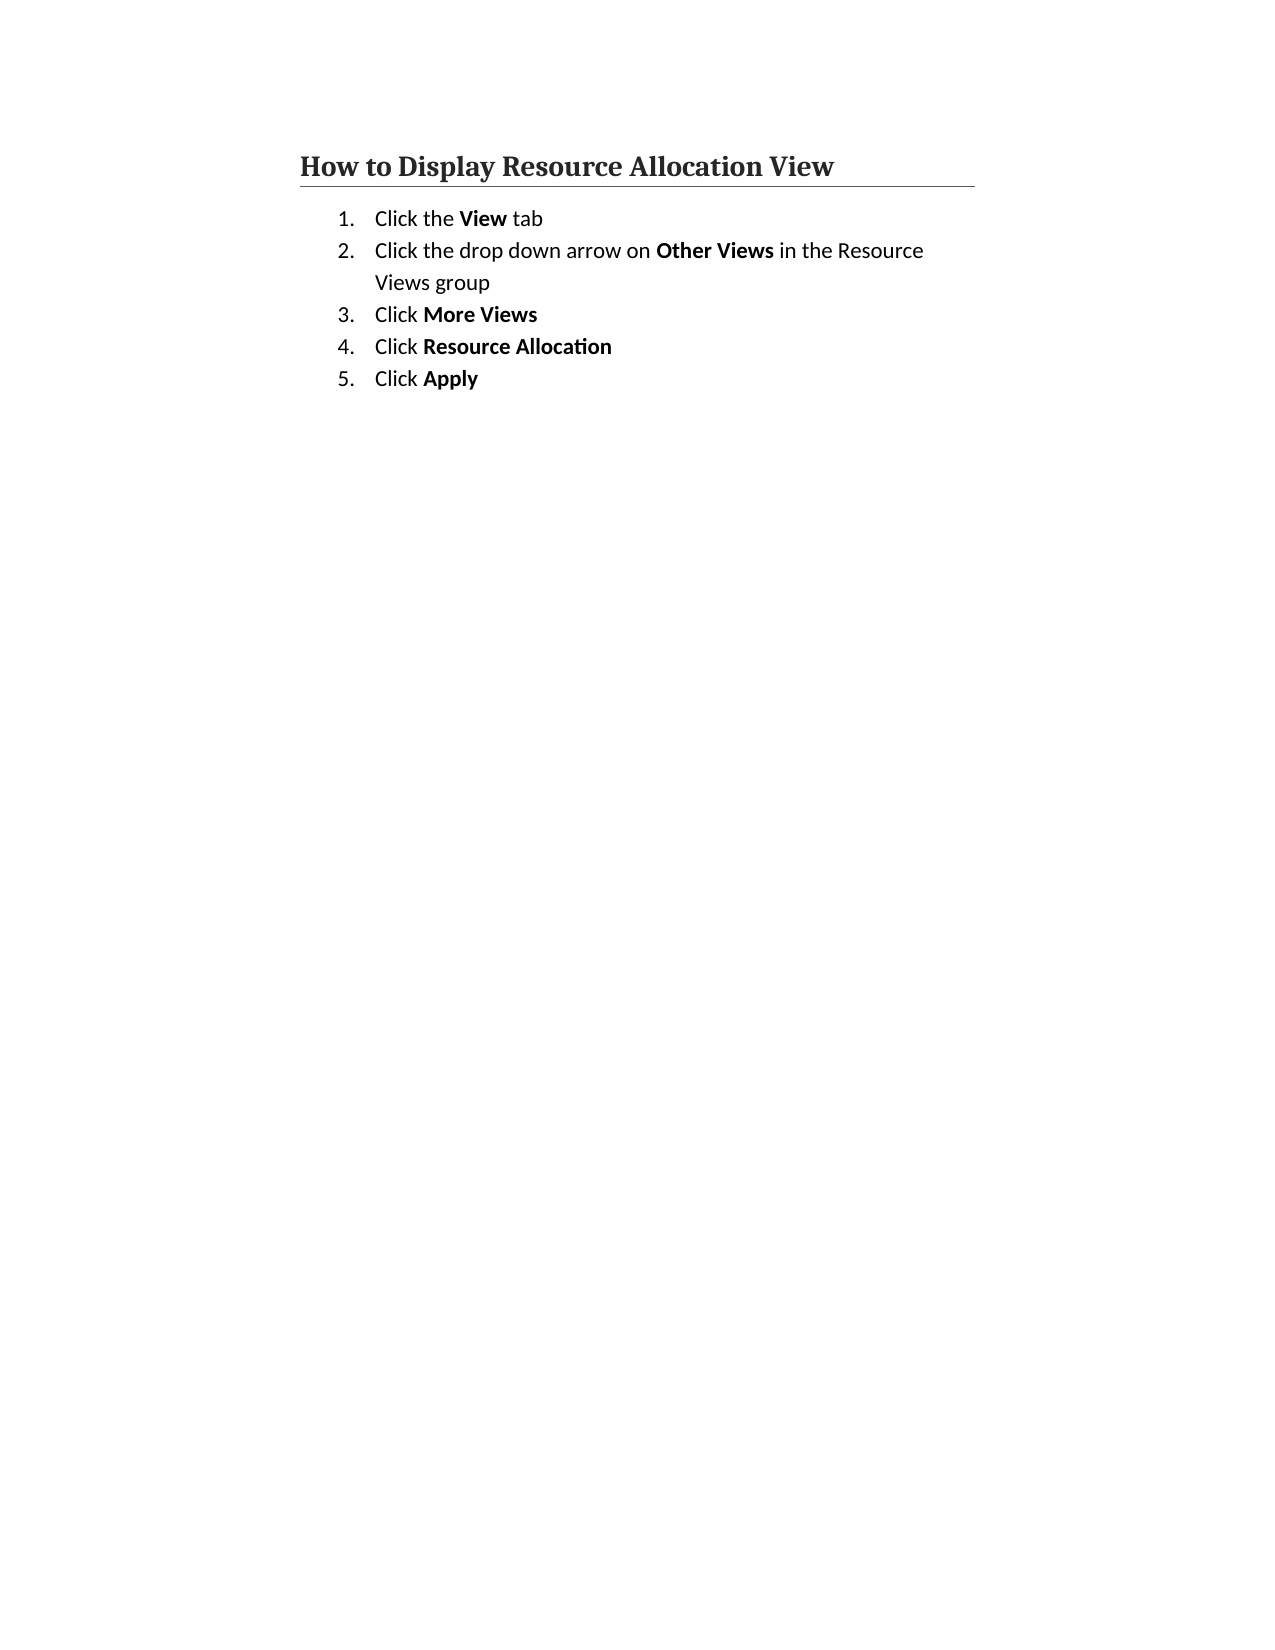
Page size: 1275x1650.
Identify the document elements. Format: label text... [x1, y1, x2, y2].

list Click the View tab [337, 204, 975, 232]
list Click the drop down arrow on Other Views in the Resource Views group [337, 236, 975, 296]
subtitle How to Display Resource Allocation View [300, 150, 975, 186]
list Click More Views [337, 300, 975, 328]
list Click Resource Allocation [337, 332, 975, 360]
list Click Apply [337, 364, 975, 393]
